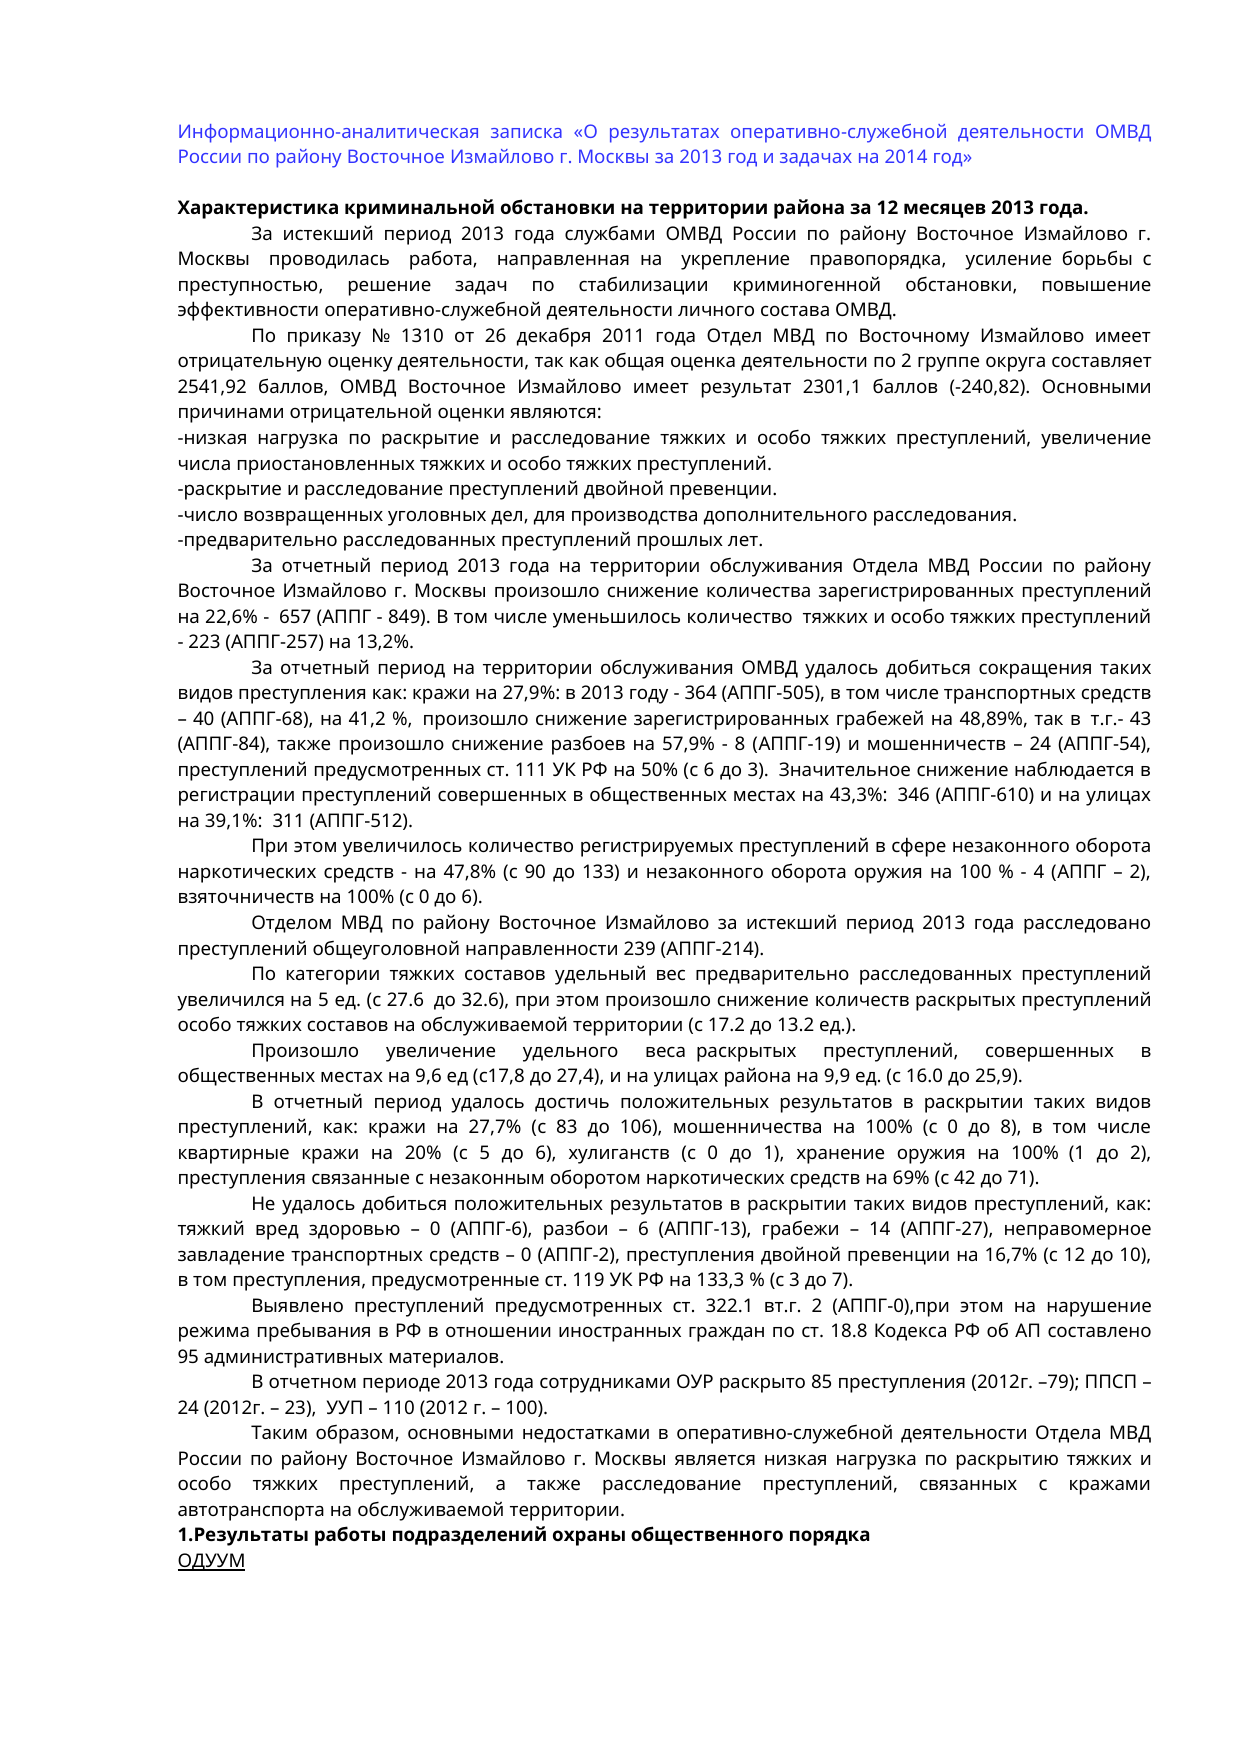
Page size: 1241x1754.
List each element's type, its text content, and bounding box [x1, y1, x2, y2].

text За отчетный период на территории обслуживания ОМВД удалось добиться сокращения таких видов преступления как: кражи на 27,9%: в 2013 году - 364 (АППГ-505), в том числе транспортных средств – 40 (АППГ-68), на 41,2 %, произошло снижение зарегистрированных грабежей на 48,89%, так в т.г.- 43 (АППГ-84), также произошло снижение разбоев на 57,9% - 8 (АППГ-19) и мошенничеств – 24 (АППГ-54), преступлений предусмотренных ст. 111 УК РФ на 50% (с 6 до 3). Значительное снижение наблюдается в регистрации преступлений совершенных в общественных местах на 43,3%: 346 (АППГ-610) и на улицах на 39,1%: 311 (АППГ-512). [177, 654, 1152, 833]
text Произошло увеличение удельного веса раскрытых преступлений, совершенных в общественных местах на 9,6 ед (с17,8 до 27,4), и на улицах района на 9,9 ед. (с 16.0 до 25,9). [177, 1037, 1152, 1088]
text Таким образом, основными недостатками в оперативно-служебной деятельности Отдела МВД России по району Восточное Измайлово г. Москвы является низкая нагрузка по раскрытию тяжких и особо тяжких преступлений, а также расследование преступлений, связанных с кражами автотранспорта на обслуживаемой территории. [177, 1420, 1152, 1522]
text ОДУУМ [177, 1547, 1152, 1573]
text За отчетный период 2013 года на территории обслуживания Отдела МВД России по району Восточное Измайлово г. Москвы произошло снижение количества зарегистрированных преступлений на 22,6% - 657 (АППГ - 849). В том числе уменьшилось количество тяжких и особо тяжких преступлений - 223 (АППГ-257) на 13,2%. [177, 552, 1152, 654]
text В отчетном периоде 2013 года сотрудниками ОУР раскрыто 85 преступления (2012г. –79); ППСП – 24 (2012г. – 23), УУП – 110 (2012 г. – 100). [177, 1369, 1152, 1420]
text Отделом МВД по району Восточное Измайлово за истекший период 2013 года расследовано преступлений общеуголовной направленности 239 (АППГ-214). [177, 909, 1152, 960]
text Выявлено преступлений предусмотренных ст. 322.1 вт.г. 2 (АППГ-0),при этом на нарушение режима пребывания в РФ в отношении иностранных граждан по ст. 18.8 Кодекса РФ об АП составлено 95 административных материалов. [177, 1292, 1152, 1369]
text При этом увеличилось количество регистрируемых преступлений в сфере незаконного оборота наркотических средств - на 47,8% (с 90 до 133) и незаконного оборота оружия на 100 % - 4 (АППГ – 2), взяточничеств на 100% (с 0 до 6). [177, 833, 1152, 909]
text По приказу № 1310 от 26 декабря 2011 года Отдел МВД по Восточному Измайлово имеет отрицательную оценку деятельности, так как общая оценка деятельности по 2 группе округа составляет 2541,92 баллов, ОМВД Восточное Измайлово имеет результат 2301,1 баллов (-240,82). Основными причинами отрицательной оценки являются: [177, 322, 1152, 424]
text В отчетный период удалось достичь положительных результатов в раскрытии таких видов преступлений, как: кражи на 27,7% (с 83 до 106), мошенничества на 100% (с 0 до 8), в том числе квартирные кражи на 20% (с 5 до 6), хулиганств (с 0 до 1), хранение оружия на 100% (1 до 2), преступления связанные с незаконным оборотом наркотических средств на 69% (с 42 до 71). [177, 1088, 1152, 1190]
text Не удалось добиться положительных результатов в раскрытии таких видов преступлений, как: тяжкий вред здоровью – 0 (АППГ-6), разбои – 6 (АППГ-13), грабежи – 14 (АППГ-27), неправомерное завладение транспортных средств – 0 (АППГ-2), преступления двойной превенции на 16,7% (с 12 до 10), в том преступления, предусмотренные ст. 119 УК РФ на 133,3 % (с 3 до 7). [177, 1190, 1152, 1292]
text -предварительно расследованных преступлений прошлых лет. [177, 526, 1152, 552]
text Характеристика криминальной обстановки на территории района за 12 месяцев 2013 года. [177, 195, 1152, 220]
text По категории тяжких составов удельный вес предварительно расследованных преступлений увеличился на 5 ед. (с 27.6 до 32.6), при этом произошло снижение количеств раскрытых преступлений особо тяжких составов на обслуживаемой территории (с 17.2 до 13.2 ед.). [177, 960, 1152, 1037]
text -число возвращенных уголовных дел, для производства дополнительного расследования. [177, 501, 1152, 526]
text 1.Результаты работы подразделений охраны общественного порядка [177, 1522, 1152, 1547]
text Информационно-аналитическая записка «О результатах оперативно-служебной деятельности ОМВД России по району Восточное Измайлово г. Москвы за 2013 год и задачах на 2014 год» [177, 118, 1152, 169]
text За истекший период 2013 года службами ОМВД России по району Восточное Измайлово г. Москвы проводилась работа, направленная на укрепление правопорядка, усиление борьбы с преступностью, решение задач по стабилизации криминогенной обстановки, повышение эффективности оперативно-служебной деятельности личного состава ОМВД. [177, 220, 1152, 322]
text -низкая нагрузка по раскрытие и расследование тяжких и особо тяжких преступлений, увеличение числа приостановленных тяжких и особо тяжких преступлений. [177, 424, 1152, 475]
text -раскрытие и расследование преступлений двойной превенции. [177, 475, 1152, 501]
